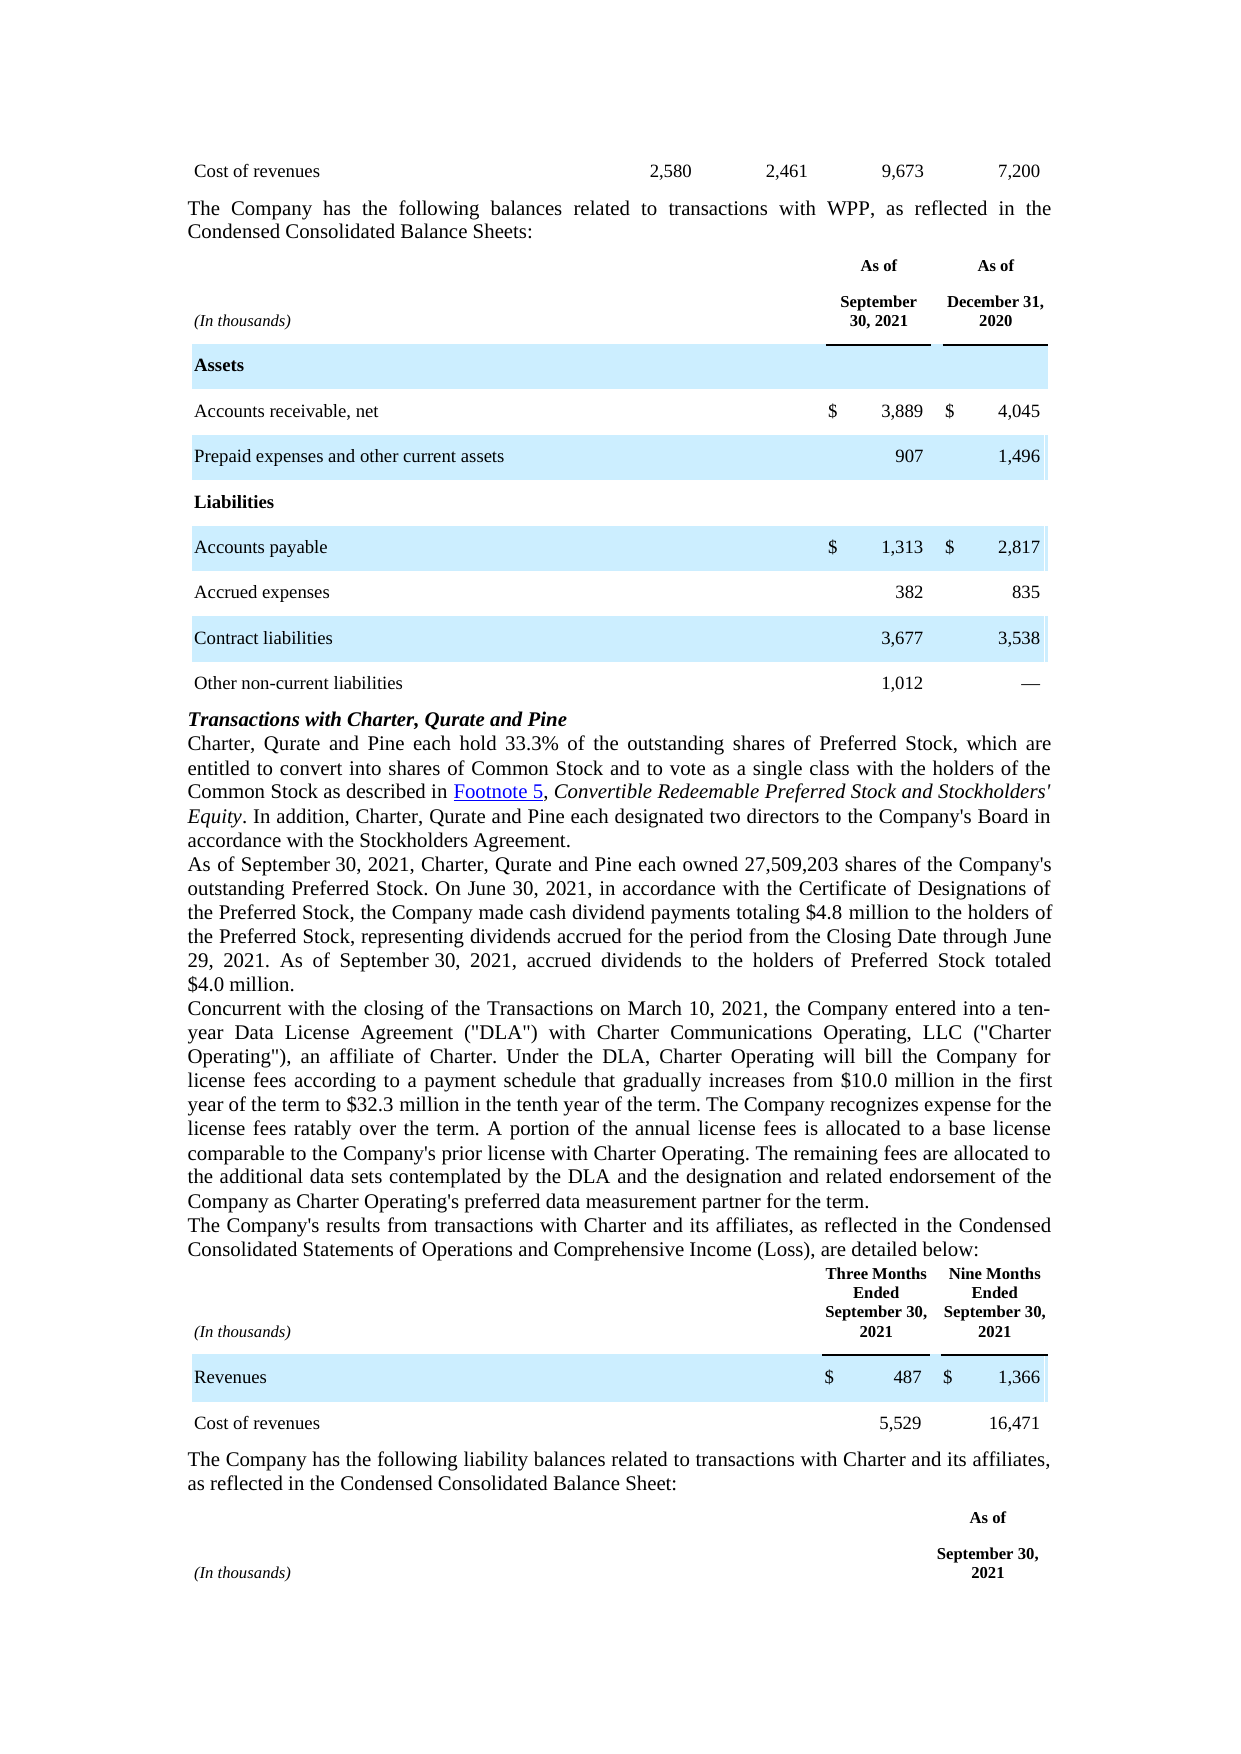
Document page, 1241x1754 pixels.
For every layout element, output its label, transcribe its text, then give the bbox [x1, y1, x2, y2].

text The Company has the following liability balances related to transactions with Charter and its affiliates, as reflected in the Condensed Consolidated Balance Sheet: [187, 1447, 1053, 1495]
text Transactions with Charter, Qurate and Pine [187, 707, 1053, 731]
text As of September 30, 2021, Charter, Qurate and Pine each owned 27,509,203 shares of the Company's outstanding Preferred Stock. On June 30, 2021, in accordance with the Certificate of Designations of the Preferred Stock, the Company made cash dividend payments totaling $4.8 million to the holders of the Preferred Stock, representing dividends accrued for the period from the Closing Date through June 29, 2021. As of September 30, 2021, accrued dividends to the holders of Preferred Stock totaled $4.0 million. [187, 852, 1053, 996]
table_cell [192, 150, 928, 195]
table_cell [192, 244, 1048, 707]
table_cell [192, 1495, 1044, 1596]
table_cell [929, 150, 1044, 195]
text The Company has the following balances related to transactions with WPP, as reflected in the Condensed Consolidated Balance Sheets: [187, 195, 1053, 243]
text Charter, Qurate and Pine each hold 33.3% of the outstanding shares of Preferred Stock, which are entitled to convert into shares of Common Stock and to vote as a single class with the holders of the Common Stock as described in Footnote 5, Convertible Redeemable Preferred Stock and Stockholders' Equity. In addition, Charter, Qurate and Pine each designated two directors to the Company's Board in accordance with the Stockholders Agreement. [187, 731, 1053, 852]
text The Company's results from transactions with Charter and its affiliates, as reflected in the Condensed Consolidated Statements of Operations and Comprehensive Income (Loss), are detailed below: [187, 1213, 1053, 1261]
text Concurrent with the closing of the Transactions on March 10, 2021, the Company entered into a ten-year Data License Agreement ("DLA") with Charter Communications Operating, LLC ("Charter Operating"), an affiliate of Charter. Under the DLA, Charter Operating will bill the Company for license fees according to a payment schedule that gradually increases from $10.0 million in the first year of the term to $32.3 million in the tenth year of the term. The Company recognizes expense for the license fees ratably over the term. A portion of the annual license fees is allocated to a base license comparable to the Company's prior license with Charter Operating. The remaining fees are allocated to the additional data sets contemplated by the DLA and the designation and related endorsement of the Company as Charter Operating's preferred data measurement partner for the term. [187, 996, 1053, 1213]
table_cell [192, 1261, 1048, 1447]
